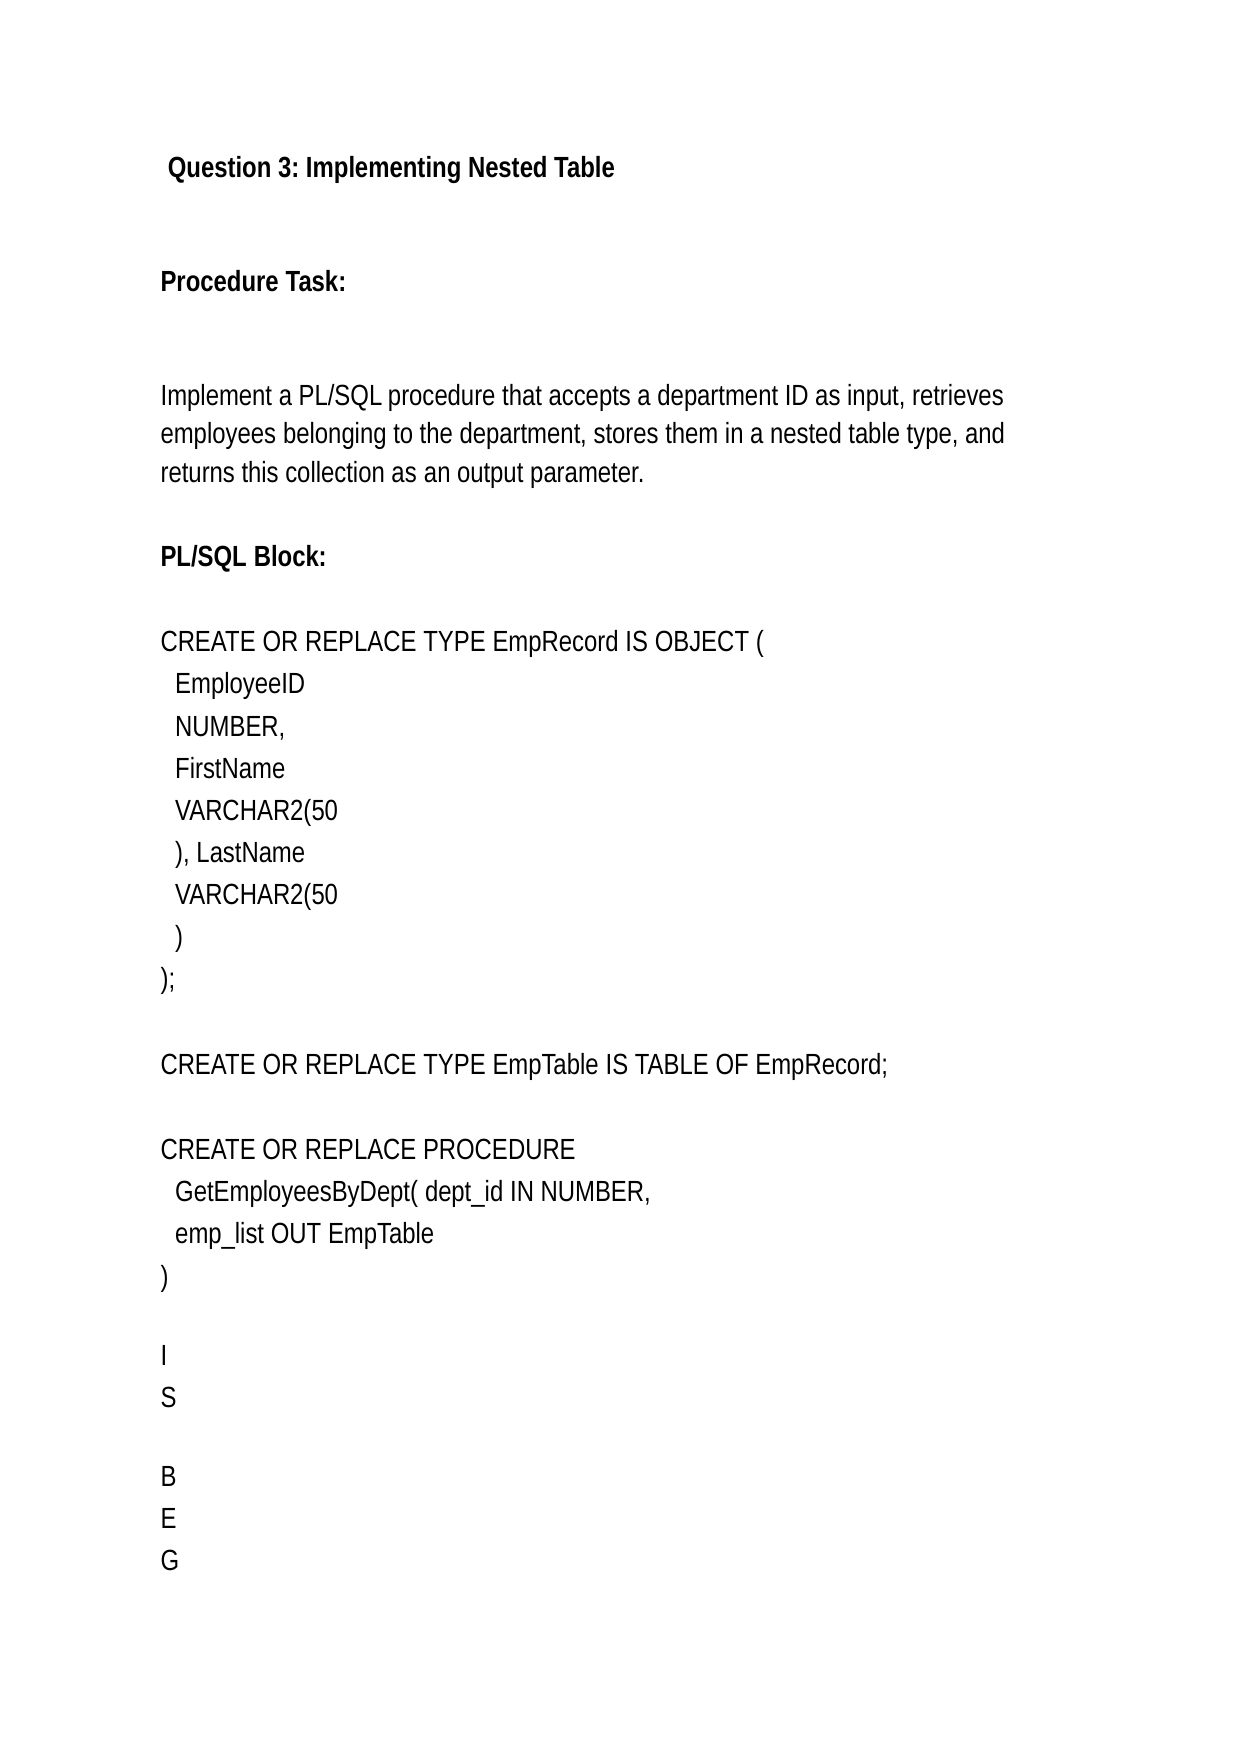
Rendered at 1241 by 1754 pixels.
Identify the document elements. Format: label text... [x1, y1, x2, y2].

text emp_list OUT EmpTable [175, 1217, 1090, 1250]
text PL/SQL Block: [160, 539, 1090, 572]
text CREATE OR REPLACE TYPE EmpTable IS TABLE OF EmpRecord; [160, 1047, 1090, 1080]
text CREATE OR REPLACE PROCEDURE GetEmployeesByDept( dept_id IN NUMBER, [160, 1132, 744, 1208]
text Implement a PL/SQL procedure that accepts a department ID as input, retrieves employees belonging to the department, stores them in a nested table type, and returns this collection as an output parameter. [160, 378, 1064, 488]
text ); [160, 961, 1090, 995]
text Question 3: Implementing Nested Table Procedure Task: [160, 150, 626, 297]
text CREATE OR REPLACE TYPE EmpRecord IS OBJECT ( [160, 624, 1090, 657]
text EmployeeID NUMBER, FirstName VARCHAR2(50), LastName VARCHAR2(50) [175, 667, 344, 953]
